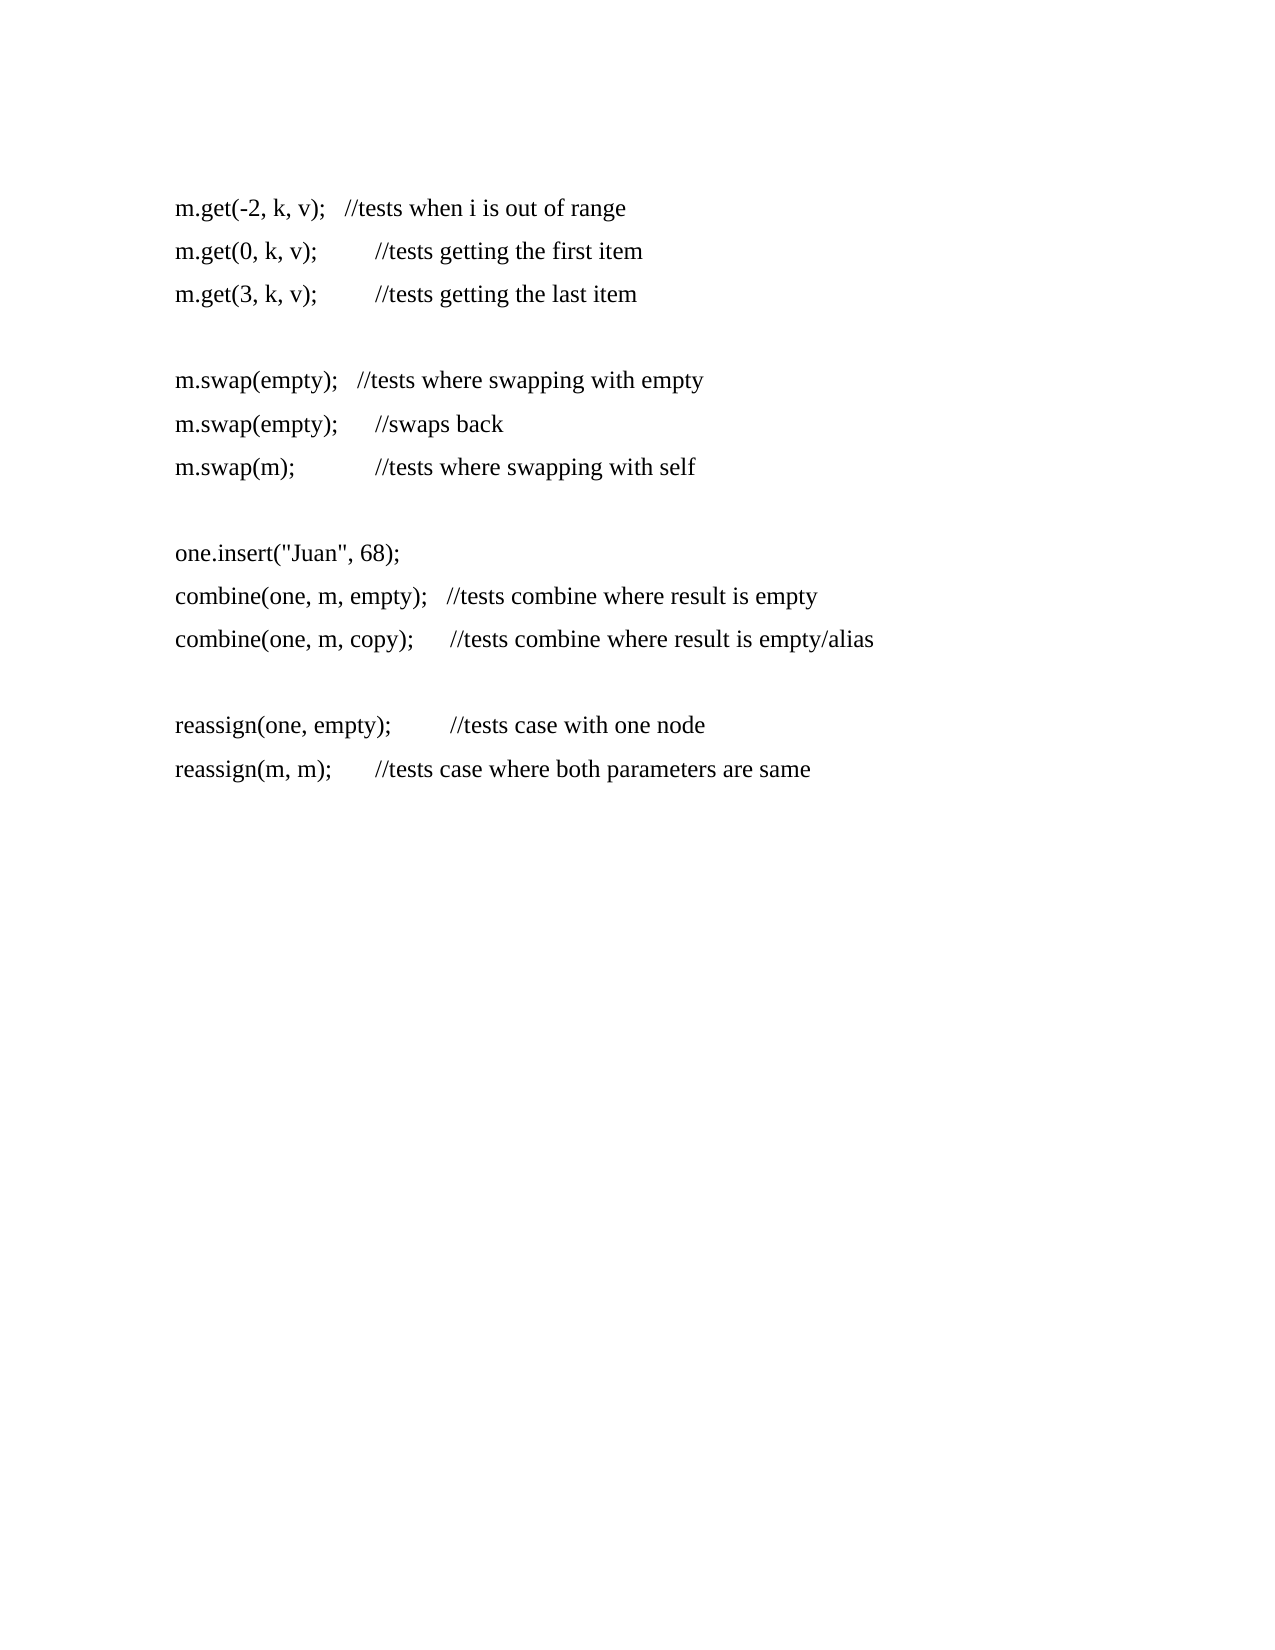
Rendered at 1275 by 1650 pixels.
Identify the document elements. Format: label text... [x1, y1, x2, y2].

text reassign(one, empty); //tests case with one node [150, 711, 1125, 739]
text combine(one, m, empty); //tests combine where result is empty [150, 581, 1125, 610]
text reassign(m, m); //tests case where both parameters are same [150, 754, 1125, 782]
text one.insert("Juan", 68); [150, 538, 1125, 567]
text combine(one, m, copy); //tests combine where result is empty/alias [150, 624, 1125, 653]
text m.get(0, k, v); //tests getting the first item [150, 236, 1125, 265]
text m.swap(m); //tests where swapping with self [150, 452, 1125, 481]
text m.get(3, k, v); //tests getting the last item [150, 279, 1125, 308]
text m.swap(empty); //swaps back [150, 409, 1125, 437]
text m.get(-2, k, v); //tests when i is out of range [150, 193, 1125, 222]
text m.swap(empty); //tests where swapping with empty [150, 366, 1125, 394]
